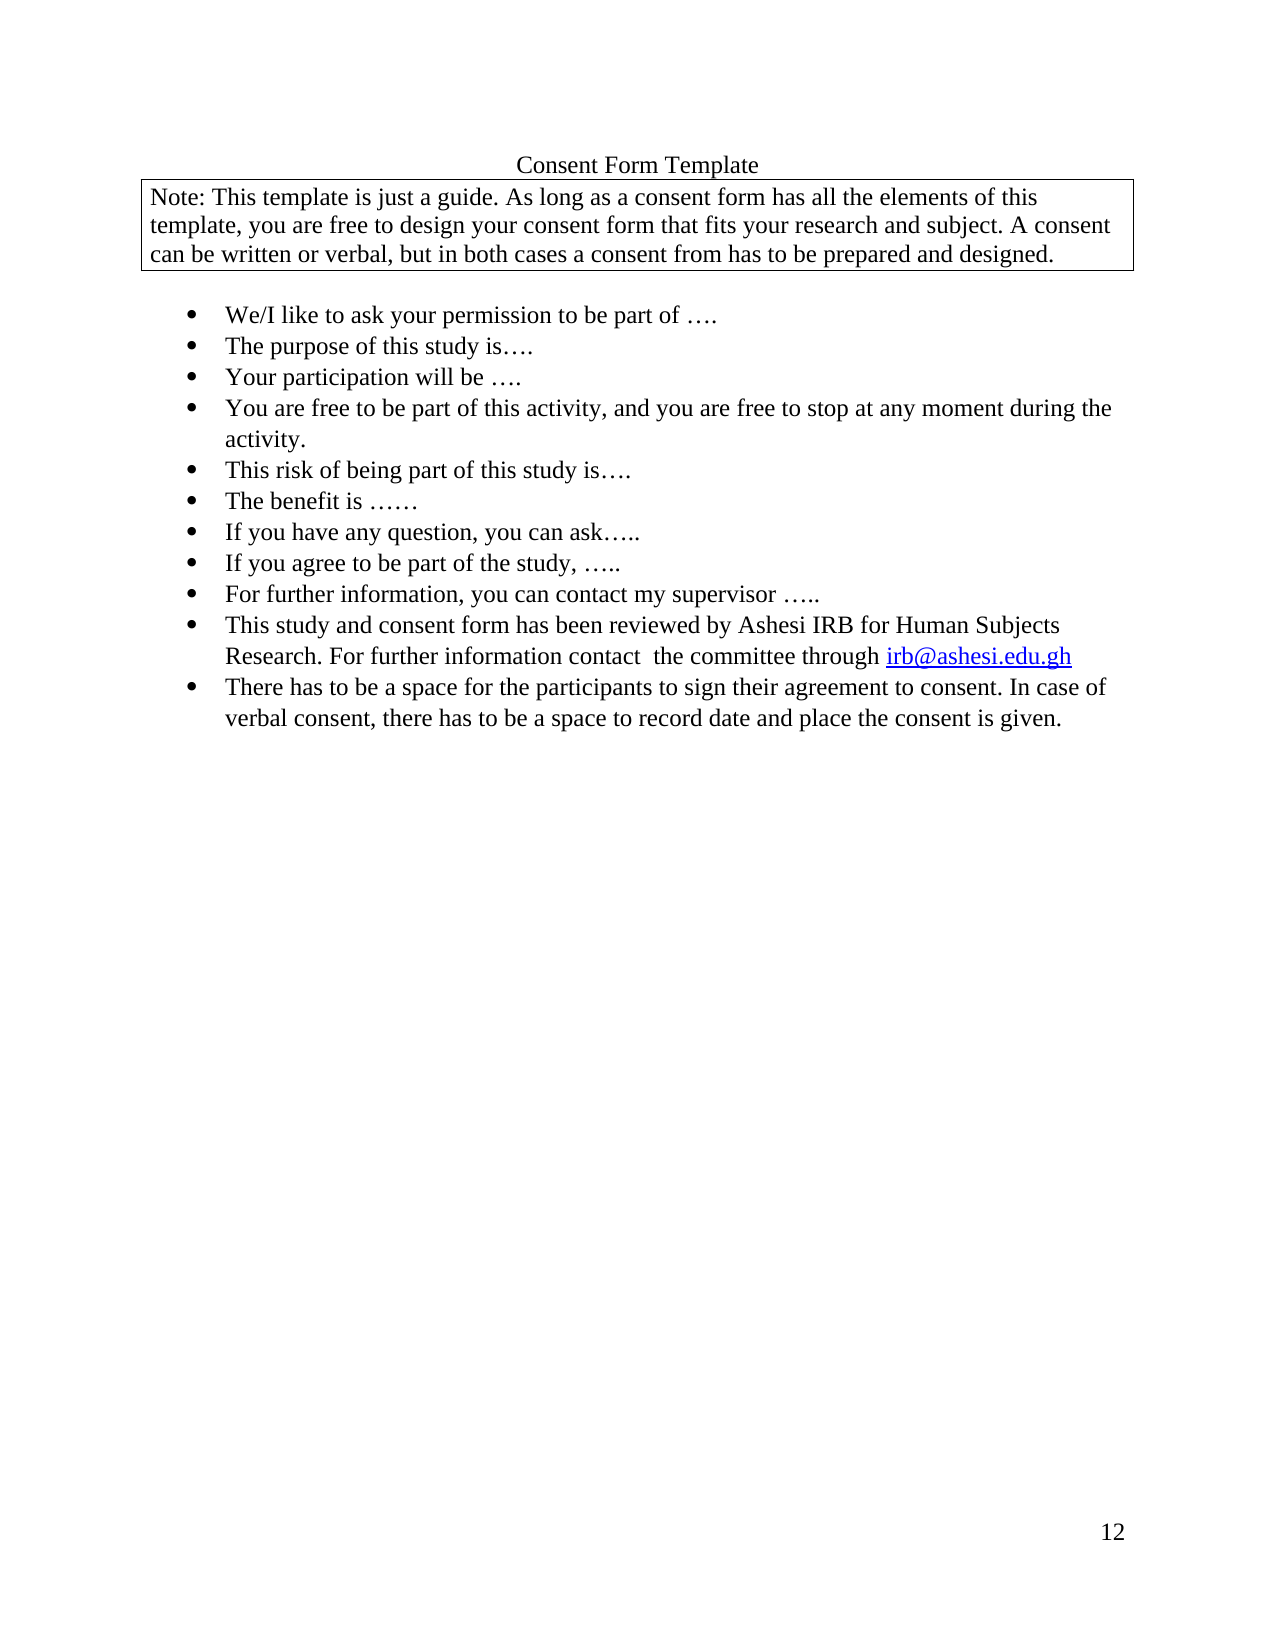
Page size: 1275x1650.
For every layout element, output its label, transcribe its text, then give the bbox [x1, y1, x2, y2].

text Consent Form Template [150, 150, 1125, 179]
list This study and consent form has been reviewed by Ashesi IRB for Human Subjects Research. For further information contact the committee through irb@ashesi.edu.gh [187, 610, 1125, 670]
list The purpose of this study is…. [187, 331, 1125, 360]
list There has to be a space for the participants to sign their agreement to consent. In case of verbal consent, there has to be a space to record date and place the consent is given. [187, 672, 1125, 732]
list For further information, you can contact my supervisor ….. [187, 579, 1125, 608]
list The benefit is …… [187, 486, 1125, 515]
list Your participation will be …. [187, 362, 1125, 391]
text Note: This template is just a guide. As long as a consent form has all the elements of this template, you are free to design your consent form that fits your research and subject. A consent can be written or verbal, but in both cases a consent from has to be prepared and designed. [142, 180, 1133, 270]
list If you agree to be part of the study, ….. [187, 548, 1125, 577]
list If you have any question, you can ask….. [187, 517, 1125, 546]
list You are free to be part of this activity, and you are free to stop at any moment during the activity. [187, 393, 1125, 453]
list We/I like to ask your permission to be part of …. [187, 300, 1125, 329]
list This risk of being part of this study is…. [187, 455, 1125, 484]
